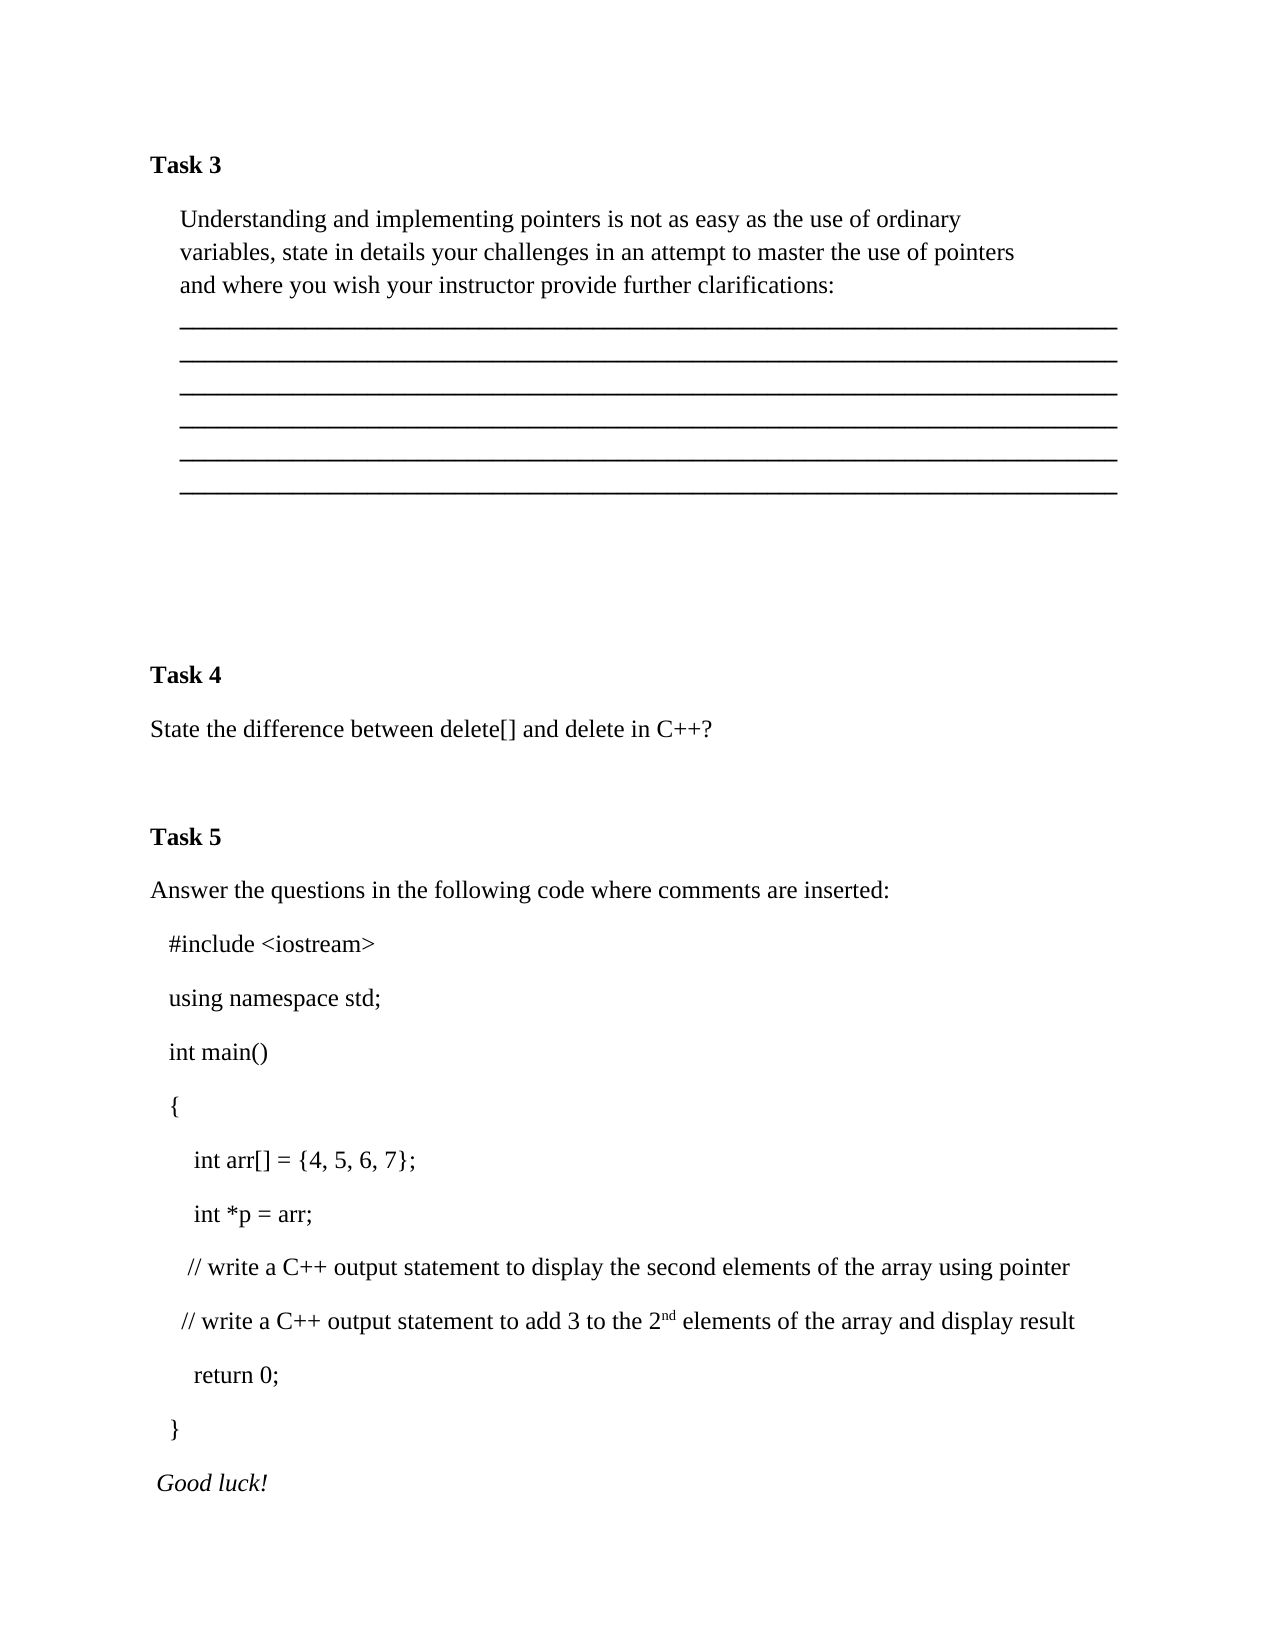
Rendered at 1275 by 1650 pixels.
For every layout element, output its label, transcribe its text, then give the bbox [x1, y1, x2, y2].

text State the difference between delete[] and delete in C++? [150, 714, 1125, 743]
text variables, state in details your challenges in an attempt to master the use of pointers [150, 237, 1125, 266]
text int arr[] = {4, 5, 6, 7}; [150, 1145, 1125, 1173]
text __________________________________________________________________________________________________________________________________________________________________________________________________________________________________________________________________________________________________________________________________________________________________________________________________________________________________________________________________ [179, 303, 1125, 497]
text // write a C++ output statement to display the second elements of the array using pointer [150, 1252, 1125, 1281]
text Task 4 [150, 660, 1125, 689]
text Good luck! [150, 1468, 1125, 1497]
text Task 3 [150, 150, 1125, 179]
text return 0; [150, 1360, 1125, 1389]
text int *p = arr; [150, 1199, 1125, 1227]
text Understanding and implementing pointers is not as easy as the use of ordinary [150, 204, 1125, 233]
text #include <iostream> [150, 929, 1125, 958]
text } [150, 1414, 1125, 1443]
text using namespace std; [150, 983, 1125, 1012]
text int main() [150, 1037, 1125, 1066]
text // write a C++ output statement to add 3 to the 2nd elements of the array and display result [150, 1306, 1125, 1335]
text Answer the questions in the following code where comments are inserted: [150, 876, 1125, 904]
text Task 5 [150, 822, 1125, 850]
text { [150, 1091, 1125, 1120]
text and where you wish your instructor provide further clarifications: [150, 270, 1125, 299]
